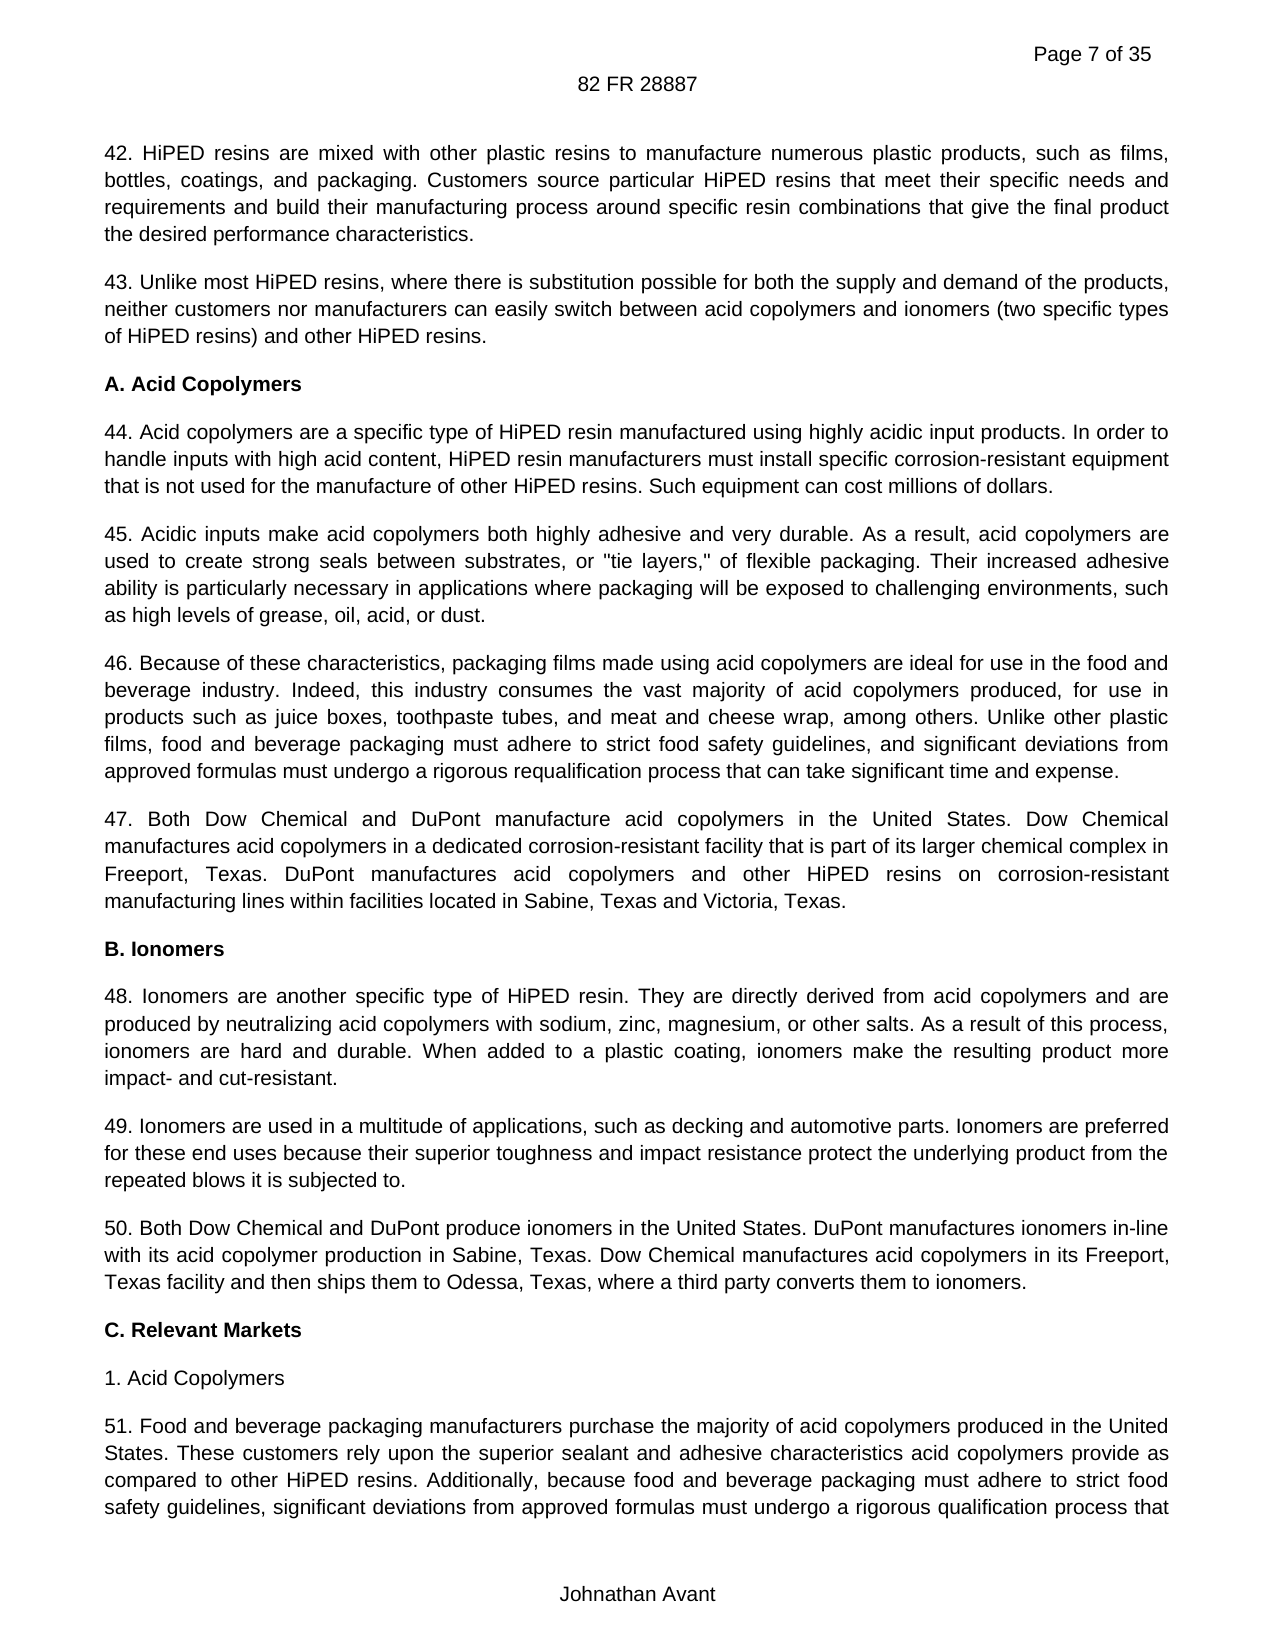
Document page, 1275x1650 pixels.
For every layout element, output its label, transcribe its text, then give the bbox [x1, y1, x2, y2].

text 46. Because of these characteristics, packaging films made using acid copolymers are ideal for use in the food and beverage industry. Indeed, this industry consumes the vast majority of acid copolymers produced, for use in products such as juice boxes, toothpaste tubes, and meat and cheese wrap, among others. Unlike other plastic films, food and beverage packaging must adhere to strict food safety guidelines, and significant deviations from approved formulas must undergo a rigorous requalification process that can take significant time and expense. [104, 648, 1171, 783]
text C. Relevant Markets [104, 1314, 1171, 1342]
text 50. Both Dow Chemical and DuPont produce ionomers in the United States. DuPont manufactures ionomers in-line with its acid copolymer production in Sabine, Texas. Dow Chemical manufactures acid copolymers in its Freeport, Texas facility and then ships them to Odessa, Texas, where a third party converts them to ionomers. [104, 1212, 1171, 1294]
text 44. Acid copolymers are a specific type of HiPED resin manufactured using highly acidic input products. In order to handle inputs with high acid content, HiPED resin manufacturers must install specific corrosion-resistant equipment that is not used for the manufacture of other HiPED resins. Such equipment can cost millions of dollars. [104, 417, 1171, 498]
text 47. Both Dow Chemical and DuPont manufacture acid copolymers in the United States. Dow Chemical manufactures acid copolymers in a dedicated corrosion-resistant facility that is part of its larger chemical complex in Freeport, Texas. DuPont manufactures acid copolymers and other HiPED resins on corrosion-resistant manufacturing lines within facilities located in Sabine, Texas and Victoria, Texas. [104, 804, 1171, 912]
text A. Acid Copolymers [104, 369, 1171, 396]
text 43. Unlike most HiPED resins, where there is substitution possible for both the supply and demand of the products, neither customers nor manufacturers can easily switch between acid copolymers and ionomers (two specific types of HiPED resins) and other HiPED resins. [104, 267, 1171, 348]
text 45. Acidic inputs make acid copolymers both highly adhesive and very durable. As a result, acid copolymers are used to create strong seals between substrates, or "tie layers," of flexible packaging. Their increased adhesive ability is particularly necessary in applications where packaging will be exposed to challenging environments, such as high levels of grease, oil, acid, or dust. [104, 519, 1171, 627]
text B. Ionomers [104, 933, 1171, 960]
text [104, 1410, 1171, 1519]
text 48. Ionomers are another specific type of HiPED resin. They are directly derived from acid copolymers and are produced by neutralizing acid copolymers with sodium, zinc, magnesium, or other salts. As a result of this process, ionomers are hard and durable. When added to a plastic coating, ionomers make the resulting product more impact- and cut-resistant. [104, 981, 1171, 1089]
text 1. Acid Copolymers [104, 1362, 1171, 1389]
text 42. HiPED resins are mixed with other plastic resins to manufacture numerous plastic products, such as films, bottles, coatings, and packaging. Customers source particular HiPED resins that meet their specific needs and requirements and build their manufacturing process around specific resin combinations that give the final product the desired performance characteristics. [104, 137, 1171, 246]
text 49. Ionomers are used in a multitude of applications, such as decking and automotive parts. Ionomers are preferred for these end uses because their superior toughness and impact resistance protect the underlying product from the repeated blows it is subjected to. [104, 1110, 1171, 1192]
